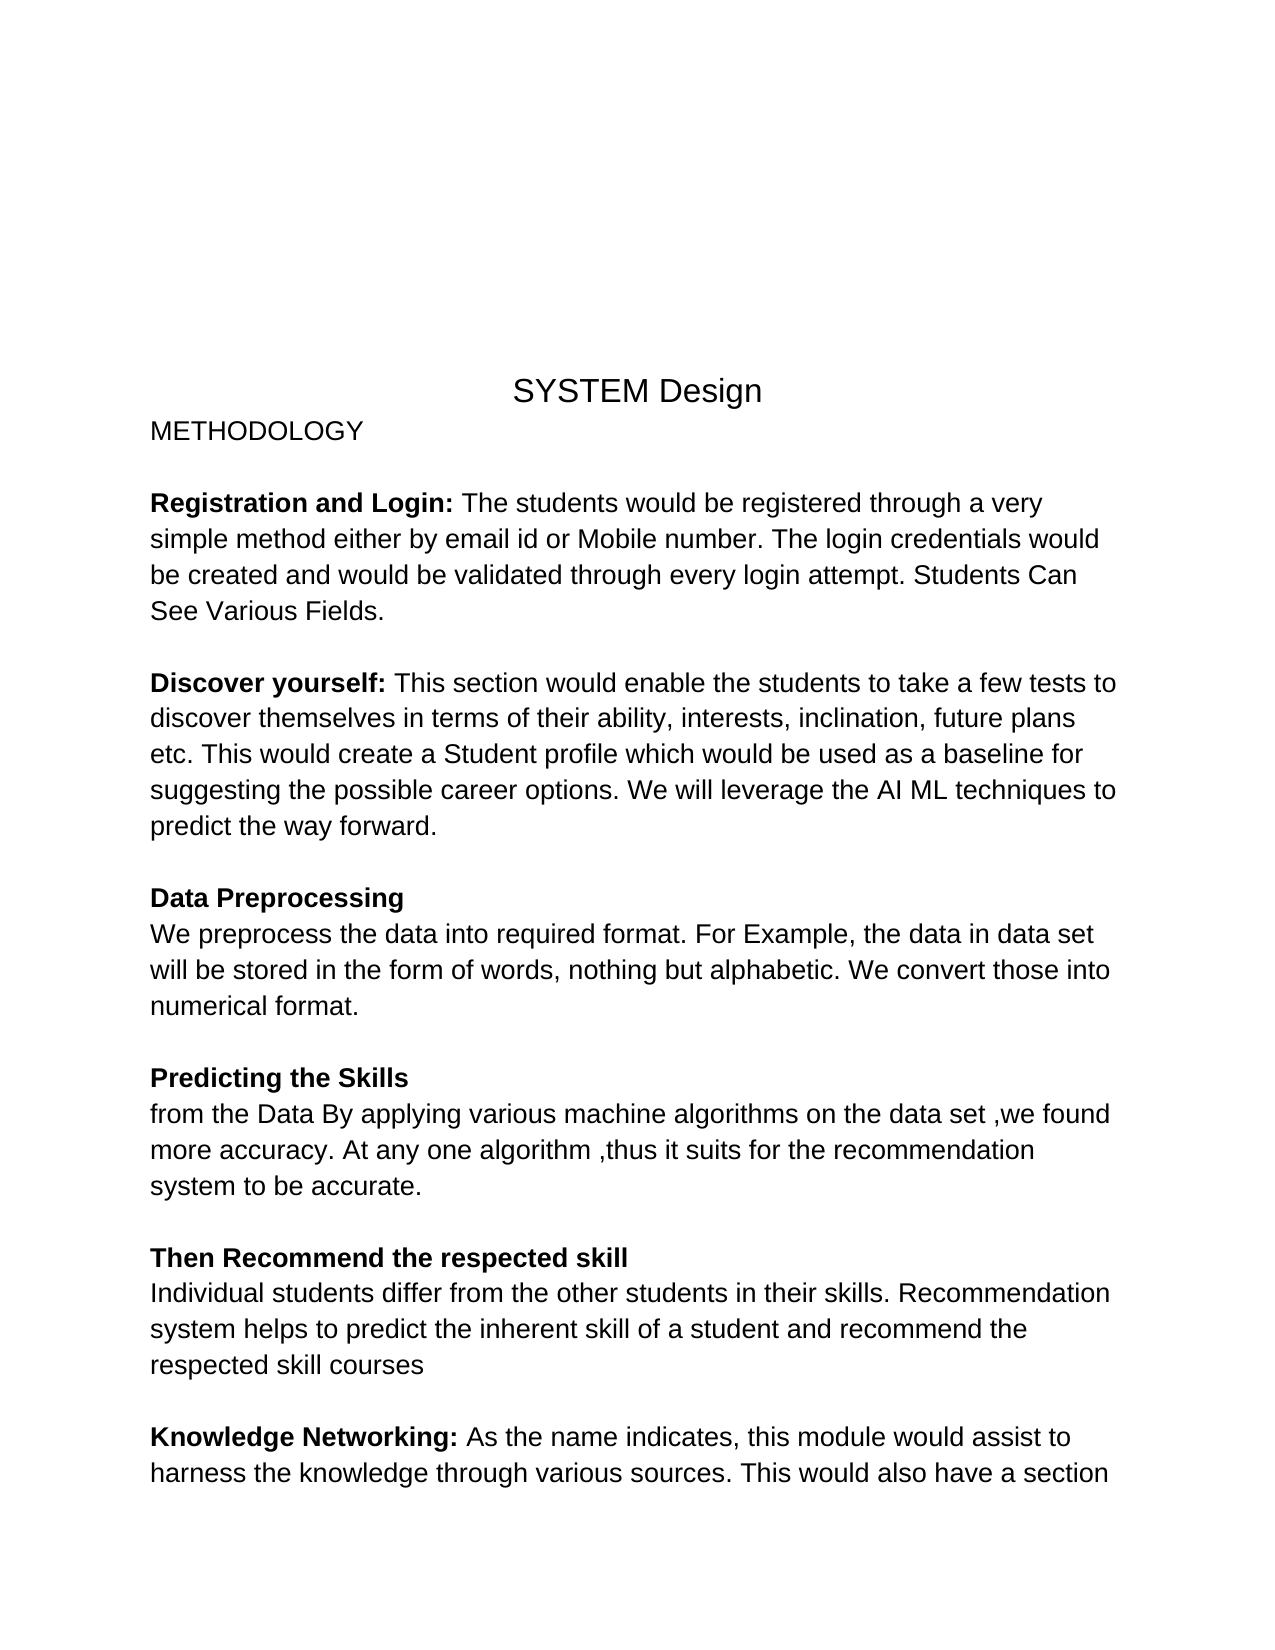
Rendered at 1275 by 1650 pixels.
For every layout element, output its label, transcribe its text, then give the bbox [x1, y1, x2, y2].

text Individual students differ from the other students in their skills. Recommendation system helps to predict the inherent skill of a student and recommend the respected skill courses [150, 1277, 1125, 1381]
text Data Preprocessing [150, 882, 1125, 913]
text from the Data By applying various machine algorithms on the data set ,we found more accuracy. At any one algorithm ,thus it suits for the recommendation system to be accurate. [150, 1098, 1125, 1201]
text We preprocess the data into required format. For Example, the data in data set will be stored in the form of words, nothing but alphabetic. We convert those into numerical format. [150, 918, 1125, 1021]
text SYSTEM Design [150, 371, 1125, 409]
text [150, 1421, 1125, 1488]
text Then Recommend the respected skill [150, 1242, 1125, 1273]
text METHODOLOGY [150, 415, 1125, 446]
text Discover yourself: This section would enable the students to take a few tests to discover themselves in terms of their ability, interests, inclination, future plans etc. This would create a Student profile which would be used as a baseline for suggesting the possible career options. We will leverage the AI ML techniques to predict the way forward. [150, 667, 1125, 842]
text Registration and Login: The students would be registered through a very simple method either by email id or Mobile number. The login credentials would be created and would be validated through every login attempt. Students Can See Various Fields. [150, 487, 1125, 626]
text Predicting the Skills [150, 1062, 1125, 1093]
